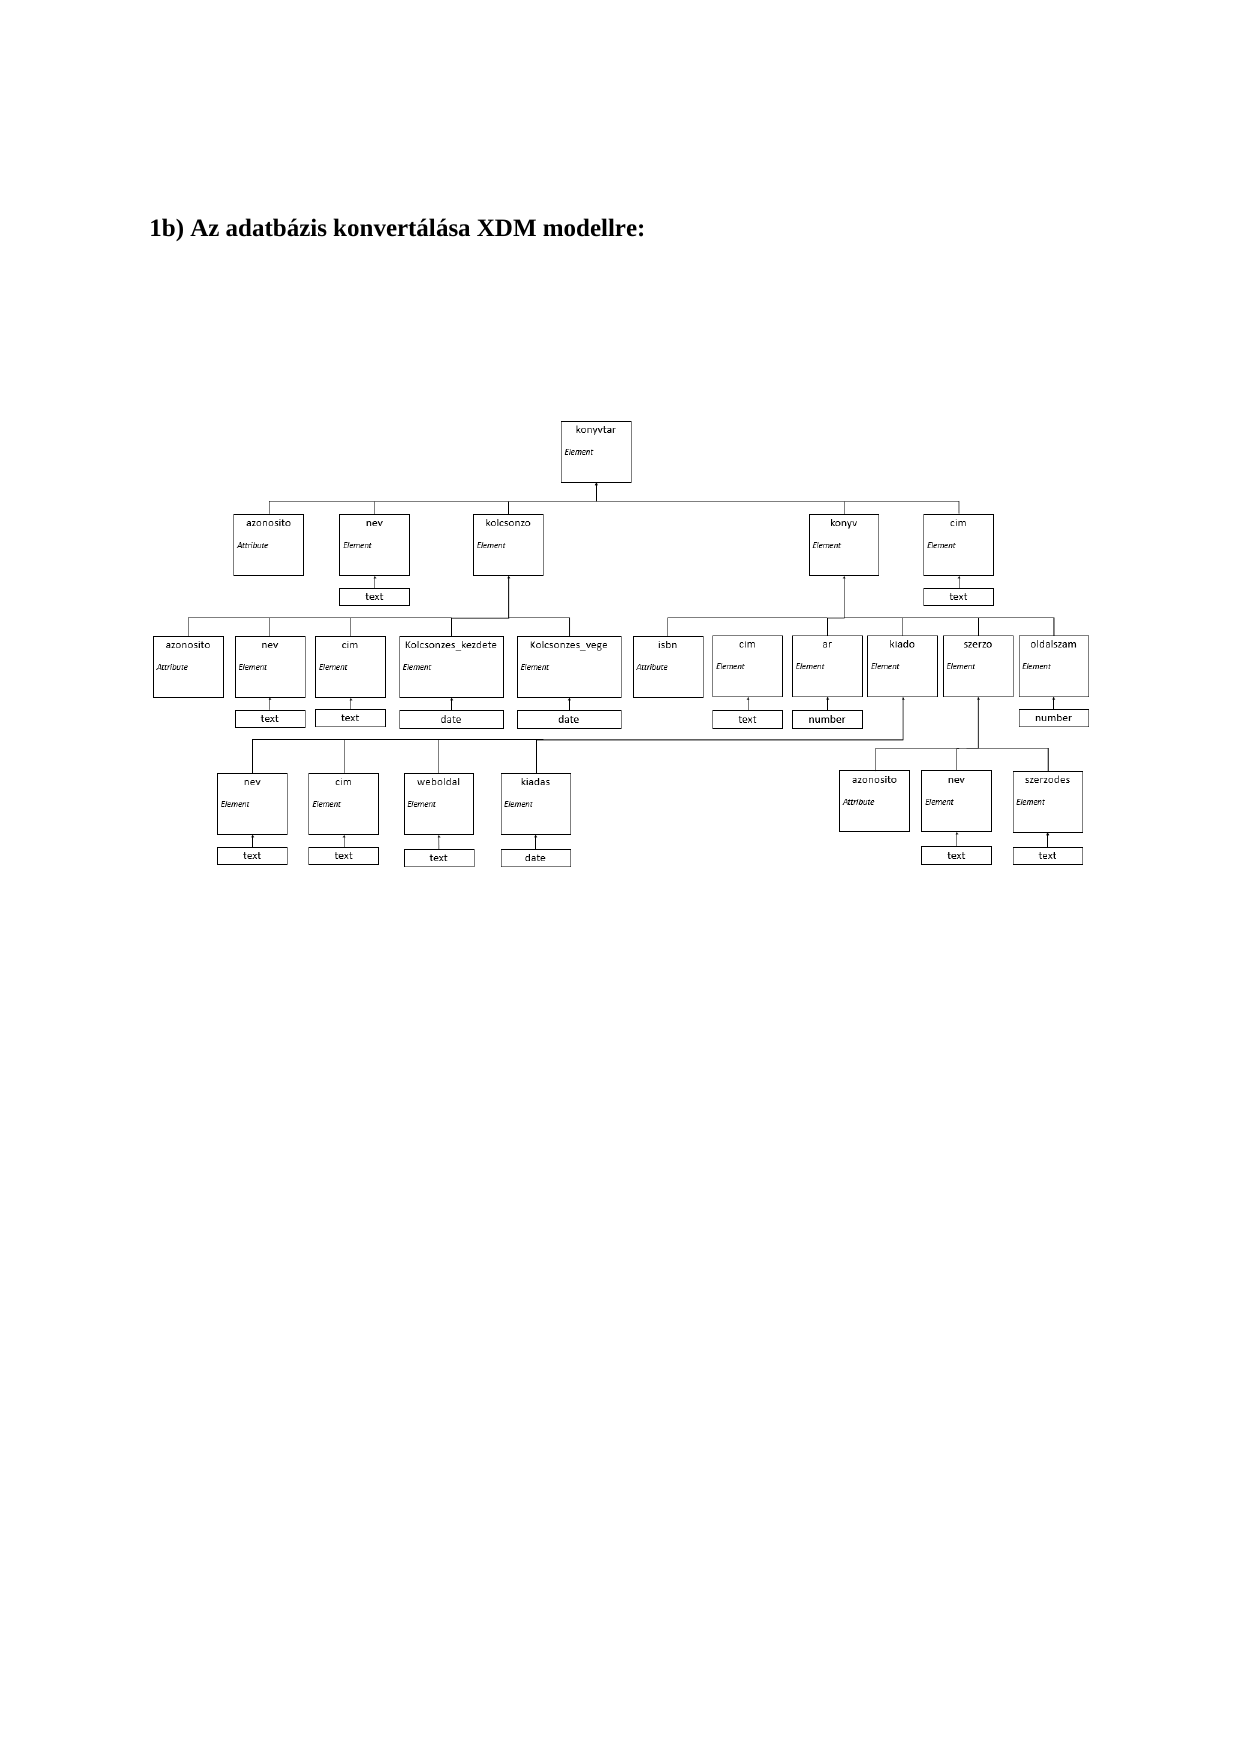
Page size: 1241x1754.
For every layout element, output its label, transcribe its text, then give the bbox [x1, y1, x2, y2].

picture [149, 401, 1094, 885]
text 1b) Az adatbázis konvertálása XDM modellre: [148, 213, 1093, 242]
